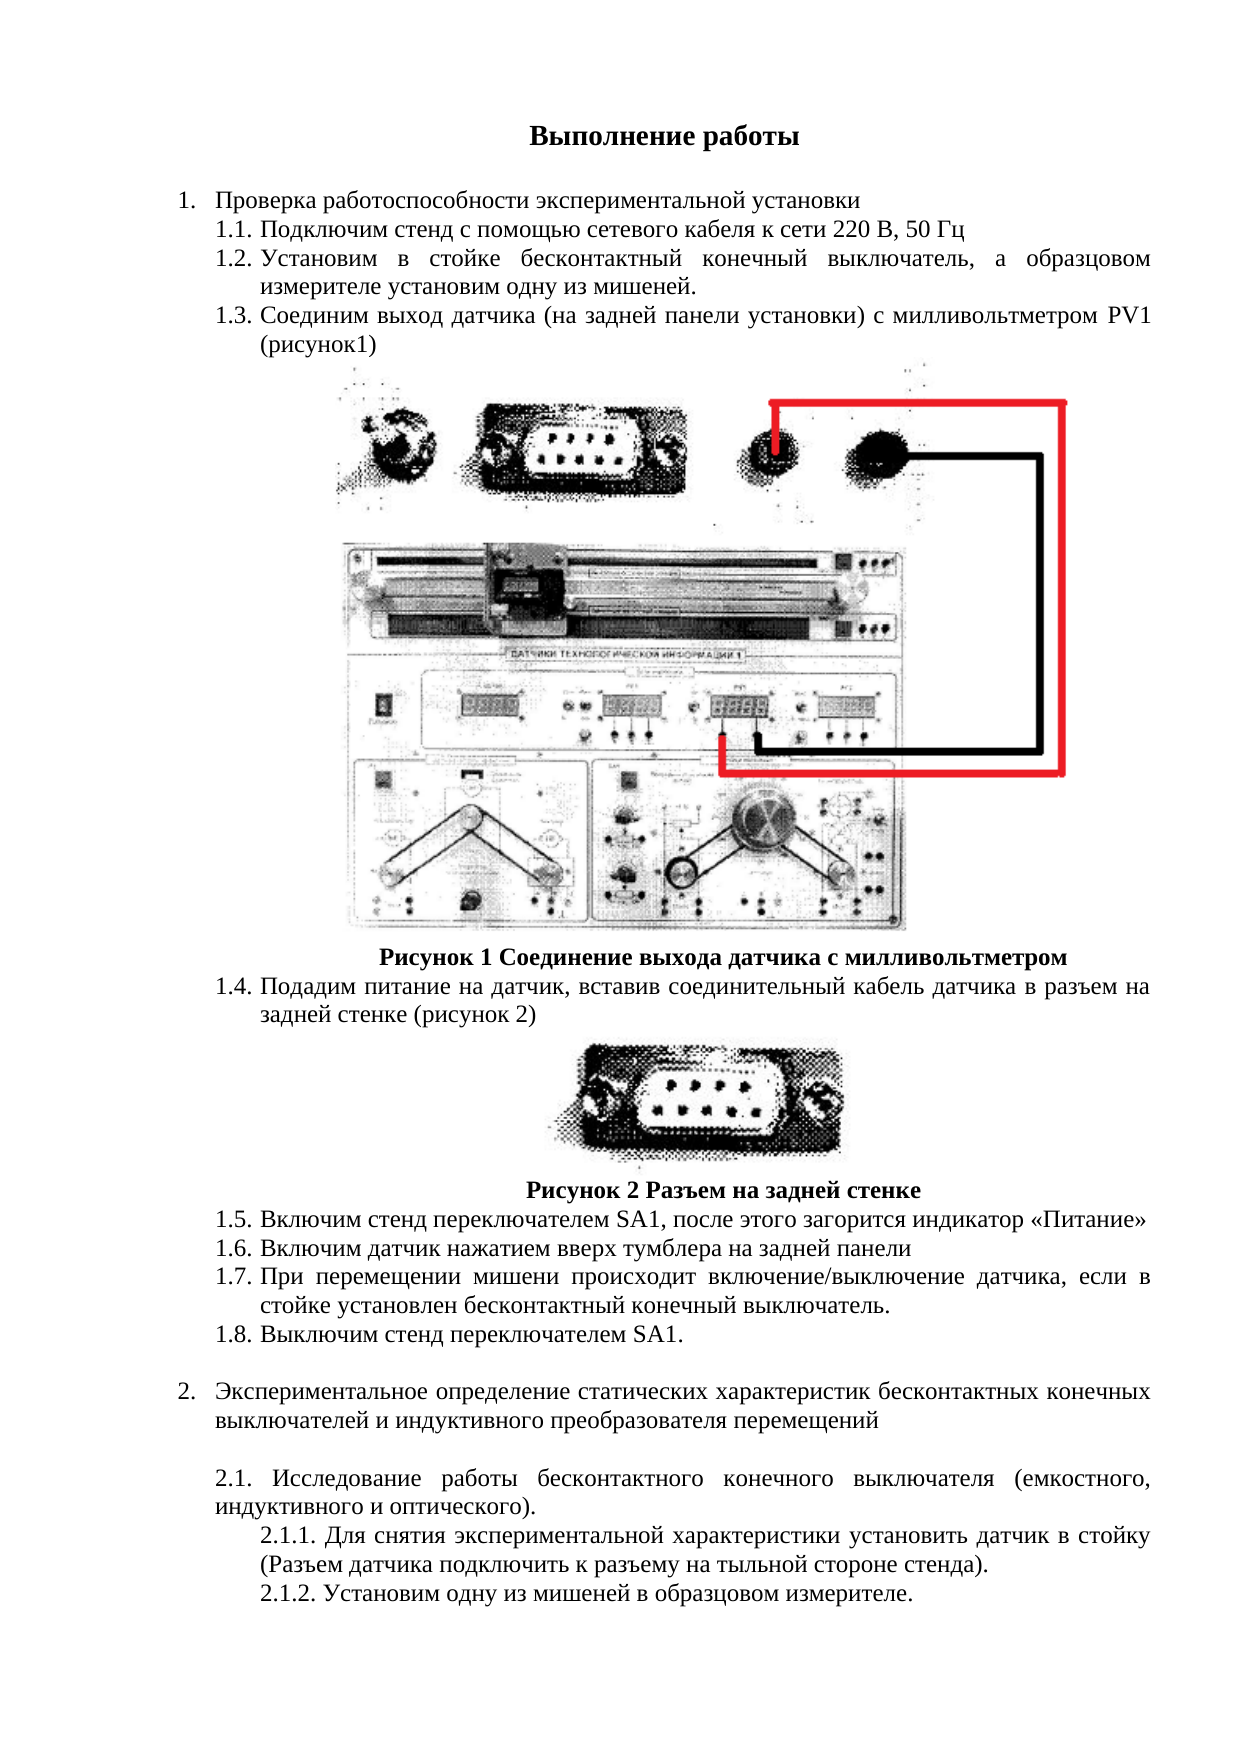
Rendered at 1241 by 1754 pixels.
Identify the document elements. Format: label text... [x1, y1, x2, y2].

list Подключим стенд с помощью сетевого кабеля к сети 220 В, 50 Гц [215, 214, 1152, 243]
list Проверка работоспособности экспериментальной установки [177, 185, 1152, 214]
list При перемещении мишени происходит включение/выключение датчика, если в стойке установлен бесконтактный конечный выключатель. [215, 1261, 1152, 1319]
text 2.1.1. Для снятия экспериментальной характеристики установить датчик в стойку (Разъем датчика подключить к разъему на тыльной стороне стенда). [260, 1520, 1152, 1578]
text Рисунок 2 Разъем на задней стенке [177, 1175, 1152, 1204]
list Включим датчик нажатием вверх тумблера на задней панели [215, 1233, 1152, 1261]
text 2.1.2. Установим одну из мишеней в образцовом измерителе. [260, 1578, 1152, 1606]
list Соединим выход датчика (на задней панели установки) с милливольтметром PV1 (рисунок1) [215, 300, 1152, 358]
picture [335, 357, 1077, 942]
list Включим стенд переключателем SA1, после этого загорится индикатор «Питание» [215, 1204, 1152, 1233]
list Установим в стойке бесконтактный конечный выключатель, а образцовом измерителе установим одну из мишеней. [215, 243, 1152, 300]
list Подадим питание на датчик, вставив соединительный кабель датчика в разъем на задней стенке (рисунок 2) [215, 971, 1152, 1028]
list Экспериментальное определение статических характеристик бесконтактных конечных выключателей и индуктивного преобразователя перемещений [177, 1376, 1152, 1434]
text 2.1. Исследование работы бесконтактного конечного выключателя (емкостного, индуктивного и оптического). [215, 1463, 1152, 1520]
text Выполнение работы [177, 118, 1152, 152]
text Рисунок 1 Соединение выхода датчика с милливольтметром [177, 942, 1152, 971]
list Выключим стенд переключателем SA1. [215, 1319, 1152, 1348]
